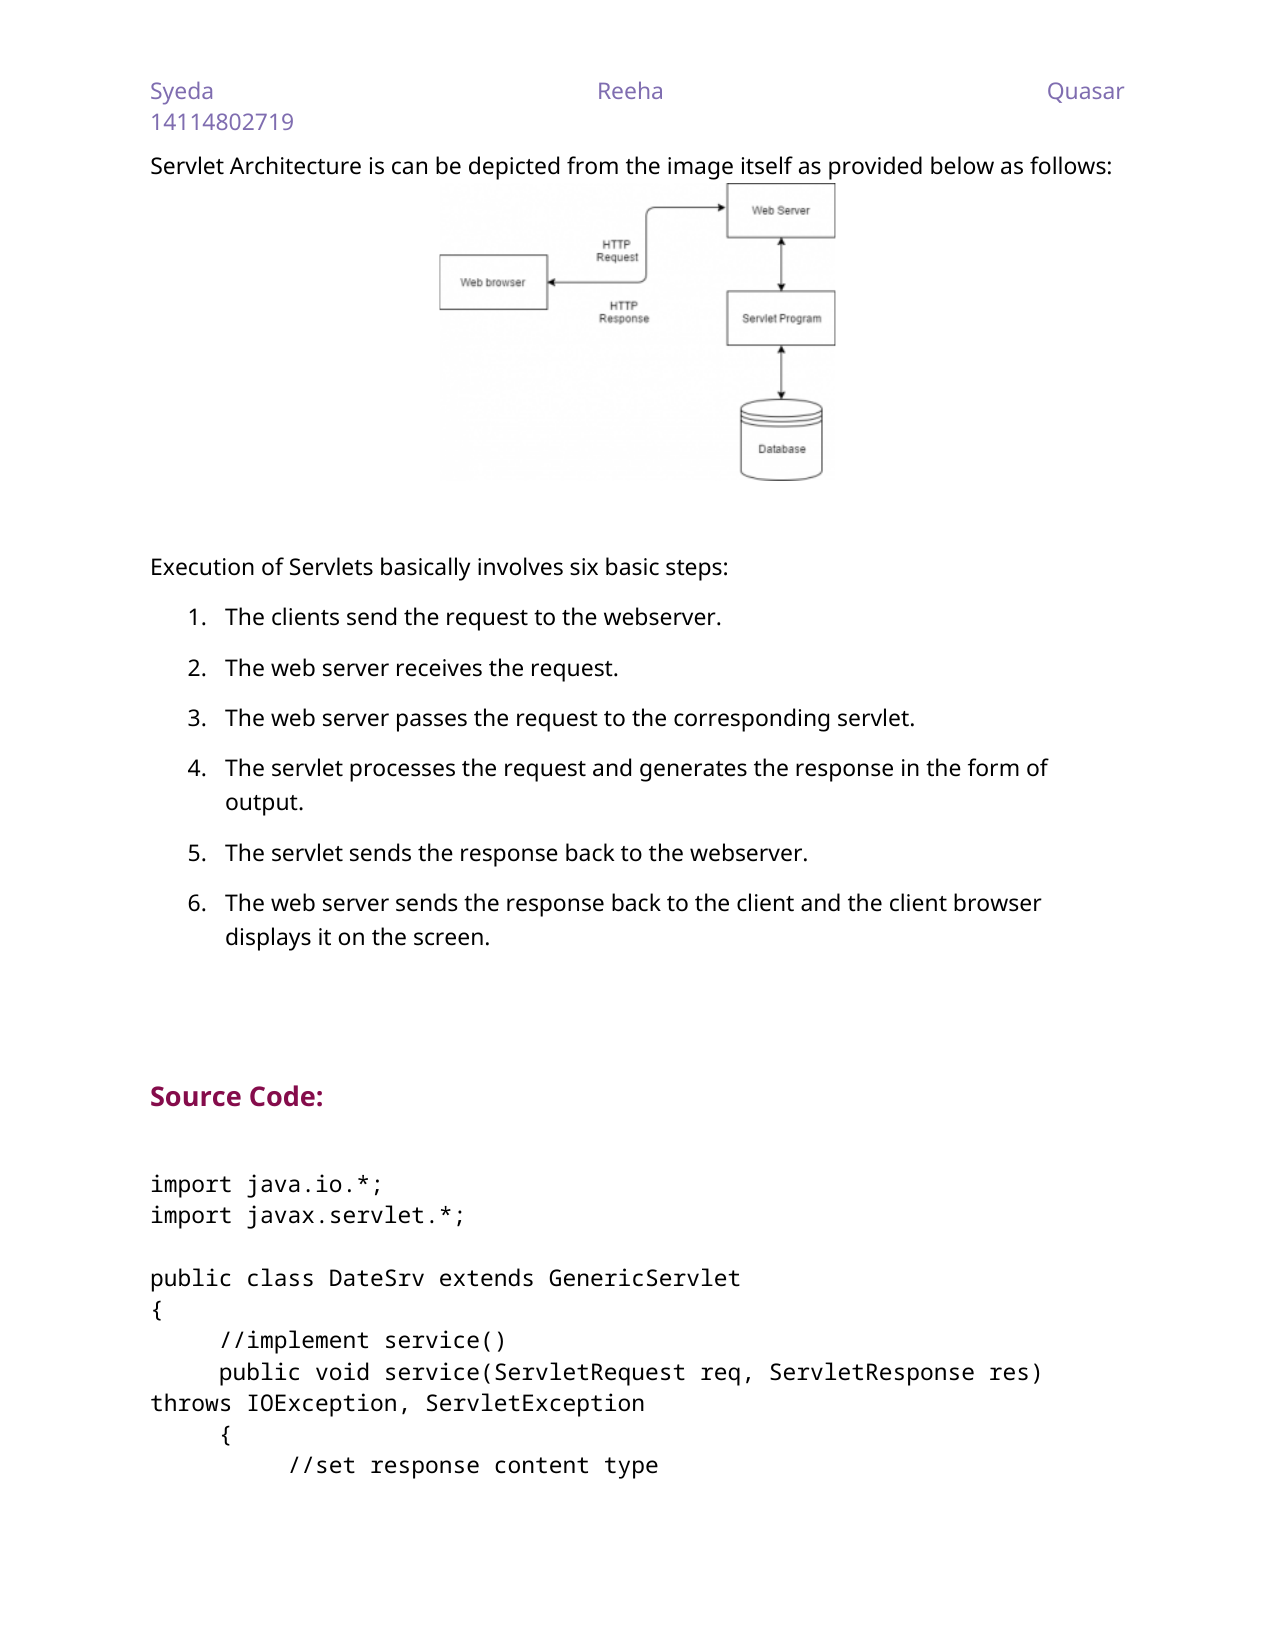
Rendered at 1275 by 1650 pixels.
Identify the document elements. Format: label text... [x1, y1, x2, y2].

list The web server receives the request. [187, 651, 1125, 683]
text { [150, 1418, 1125, 1449]
text { [150, 1293, 1125, 1324]
text import javax.servlet.*; [150, 1199, 1125, 1231]
text import java.io.*; [150, 1168, 1125, 1199]
list The servlet processes the request and generates the response in the form of output. [187, 752, 1125, 817]
subtitle Source Code: [150, 1078, 1125, 1115]
text public class DateSrv extends GenericServlet [150, 1262, 1125, 1293]
list The web server passes the request to the corresponding servlet. [187, 702, 1125, 733]
text public void service(ServletRequest req, ServletResponse res) throws IOException, ServletException [150, 1356, 1125, 1418]
list The servlet sends the response back to the webserver. [187, 836, 1125, 868]
picture [439, 183, 836, 481]
text //set response content type [150, 1449, 1125, 1481]
text Execution of Servlets basically involves six basic steps: [150, 551, 1125, 582]
list The clients send the request to the webserver. [187, 601, 1125, 632]
text //implement service() [150, 1324, 1125, 1356]
list The web server sends the response back to the client and the client browser displays it on the screen. [187, 887, 1125, 952]
